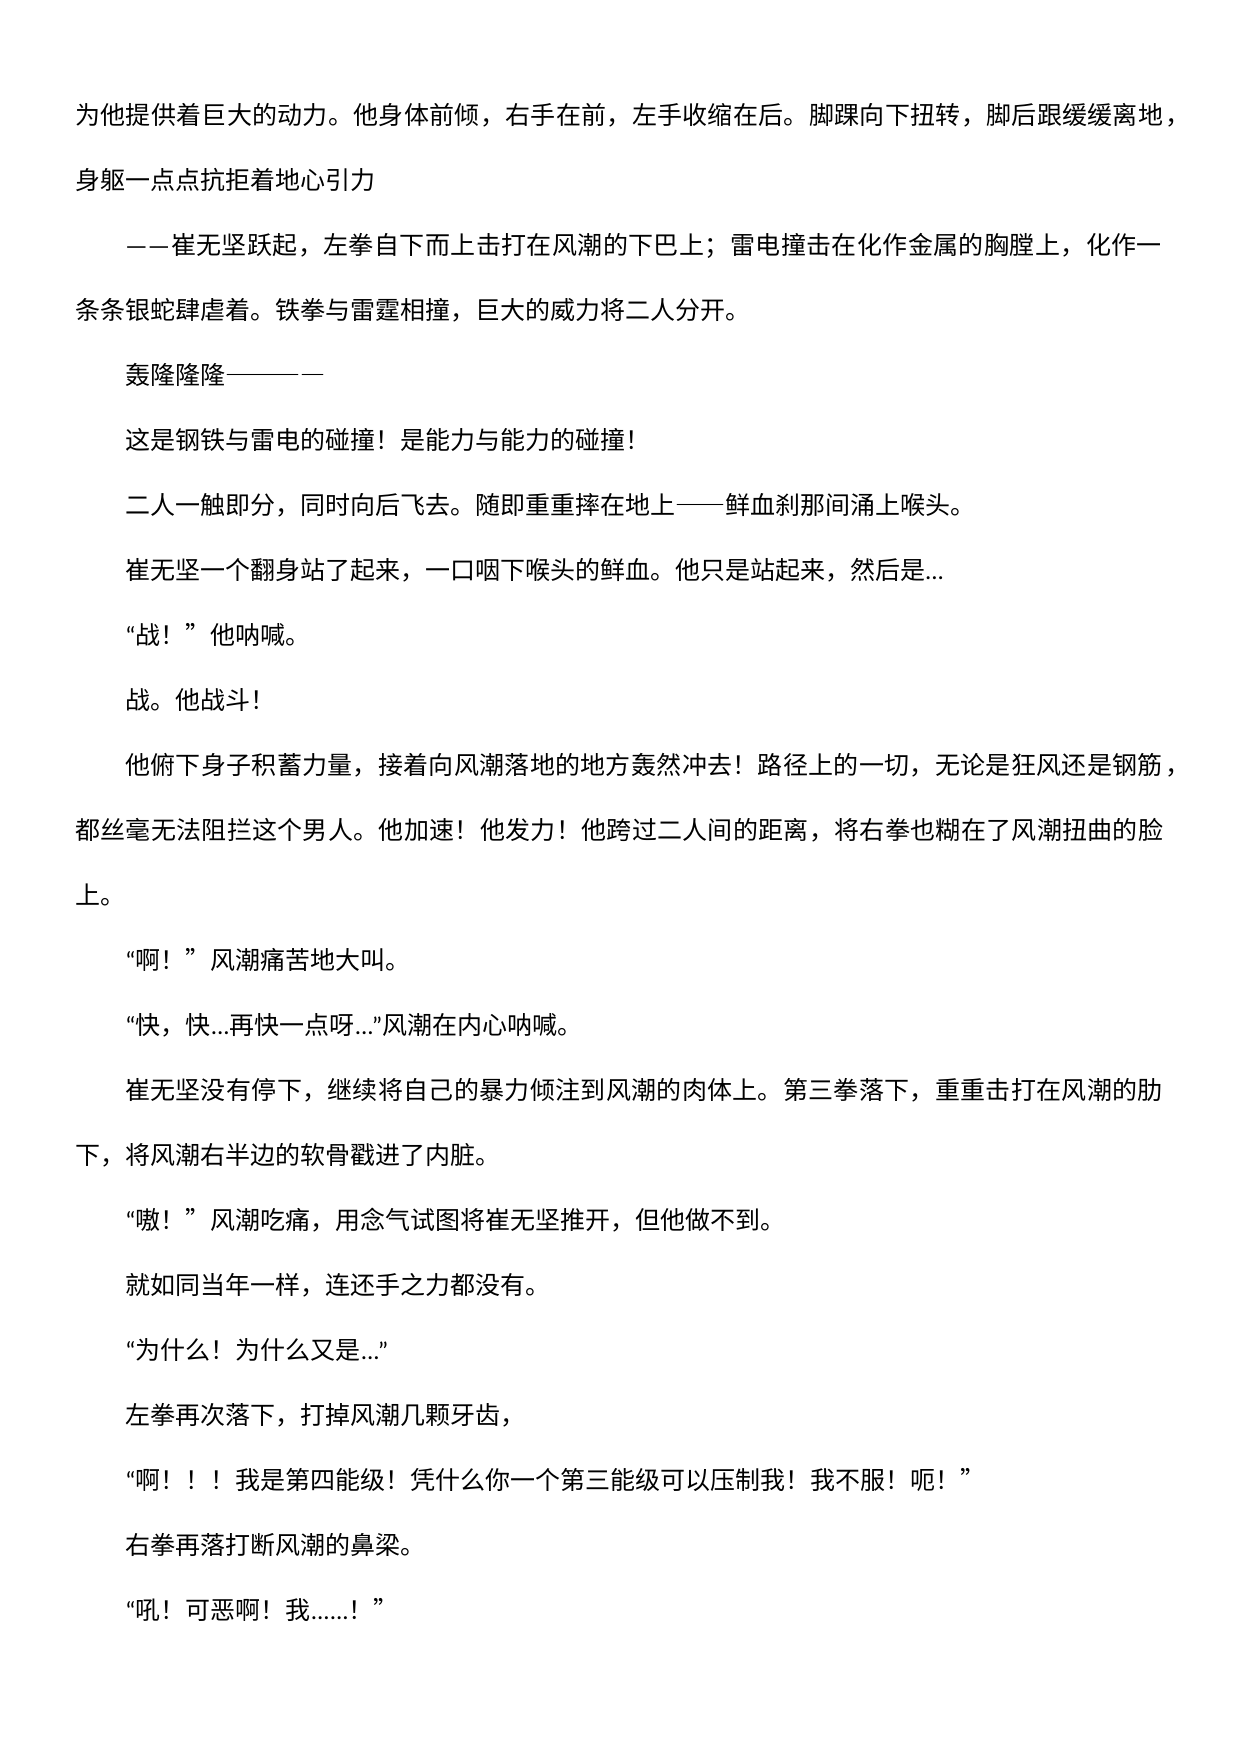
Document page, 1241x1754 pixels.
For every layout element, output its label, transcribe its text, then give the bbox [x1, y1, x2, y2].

text 崔无坚一个翻身站了起来，一口咽下喉头的鲜血。他只是站起来，然后是... [75, 536, 1165, 601]
text 二人一触即分，同时向后飞去。随即重重摔在地上——鲜血刹那间涌上喉头。 [75, 471, 1165, 536]
text “啊！”风潮痛苦地大叫。 [75, 926, 1165, 991]
text “嗷！”风潮吃痛，用念气试图将崔无坚推开，但他做不到。 [75, 1186, 1165, 1251]
text 他俯下身子积蓄力量，接着向风潮落地的地方轰然冲去！路径上的一切，无论是狂风还是钢筋，都丝毫无法阻拦这个男人。他加速！他发力！他跨过二人间的距离，将右拳也糊在了风潮扭曲的脸上。 [75, 731, 1165, 926]
text 崔无坚没有停下，继续将自己的暴力倾注到风潮的肉体上。第三拳落下，重重击打在风潮的肋下，将风潮右半边的软骨戳进了内脏。 [75, 1056, 1165, 1186]
text 战。他战斗！ [75, 666, 1165, 731]
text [75, 81, 1165, 211]
text “啊！！！我是第四能级！凭什么你一个第三能级可以压制我！我不服！呃！” [75, 1446, 1165, 1511]
text “吼！可恶啊！我......！” [75, 1576, 1165, 1641]
text “快，快...再快一点呀...”风潮在内心呐喊。 [75, 991, 1165, 1056]
text “为什么！为什么又是...” [75, 1316, 1165, 1381]
text 右拳再落打断风潮的鼻梁。 [75, 1511, 1165, 1576]
text 轰隆隆隆———— [75, 341, 1165, 406]
text ——崔无坚跃起，左拳自下而上击打在风潮的下巴上；雷电撞击在化作金属的胸膛上，化作一条条银蛇肆虐着。铁拳与雷霆相撞，巨大的威力将二人分开。 [75, 211, 1165, 341]
text “战！”他呐喊。 [75, 601, 1165, 666]
text 左拳再次落下，打掉风潮几颗牙齿， [75, 1381, 1165, 1446]
text 这是钢铁与雷电的碰撞！是能力与能力的碰撞！ [75, 406, 1165, 471]
text 就如同当年一样，连还手之力都没有。 [75, 1251, 1165, 1316]
